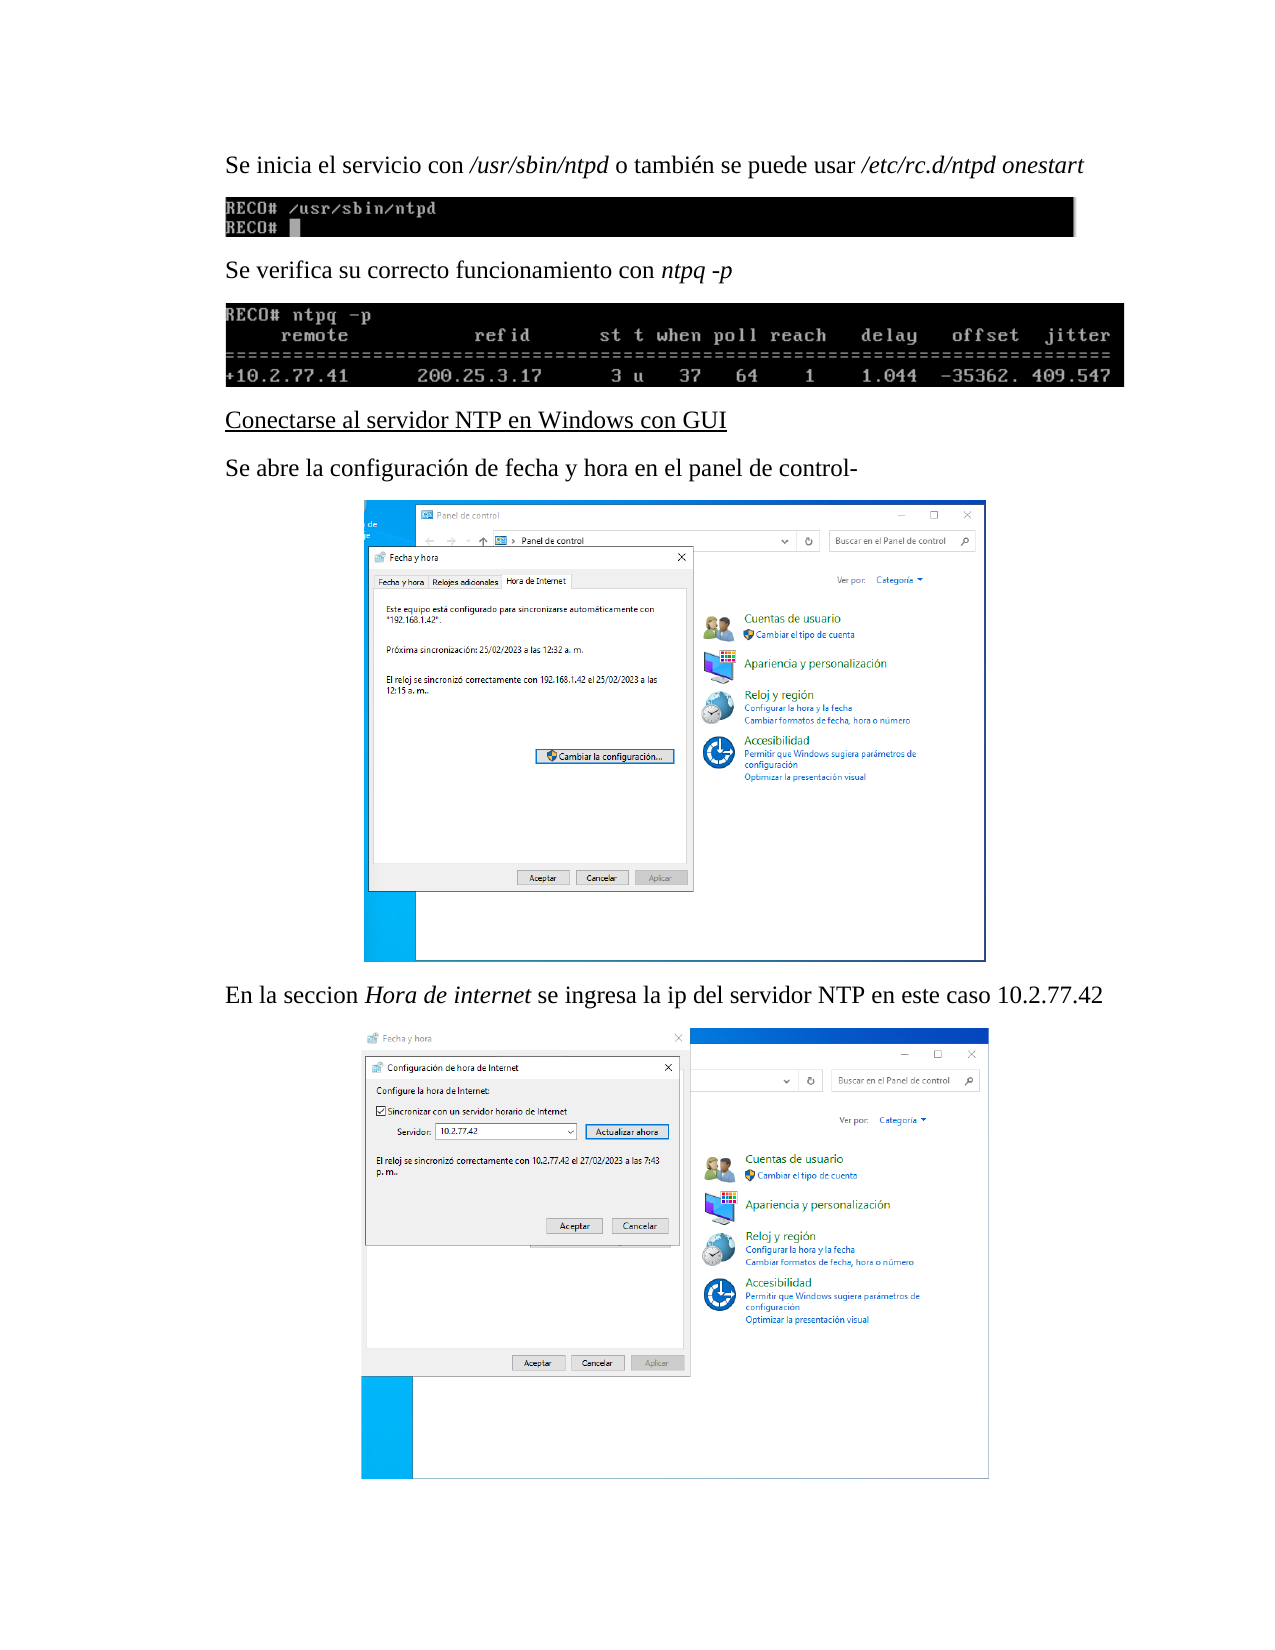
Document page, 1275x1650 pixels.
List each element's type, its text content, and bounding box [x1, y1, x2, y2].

picture [369, 500, 986, 962]
text Se inicia el servicio con /usr/sbin/ntpd o también se puede usar /etc/rc.d/ntpd onestart [150, 150, 1125, 179]
text Conectarse al servidor NTP en Windows con GUI [225, 405, 1125, 434]
text Se abre la configuración de fecha y hora en el panel de control- [225, 453, 1125, 482]
picture [225, 303, 1125, 387]
text En la seccion Hora de internet se ingresa la ip del servidor NTP en este caso 10.2.77.42 [150, 981, 1125, 1009]
picture [225, 197, 1077, 237]
text Se verifica su correcto funcionamiento con ntpq -p [150, 255, 1125, 284]
picture [361, 1028, 989, 1479]
